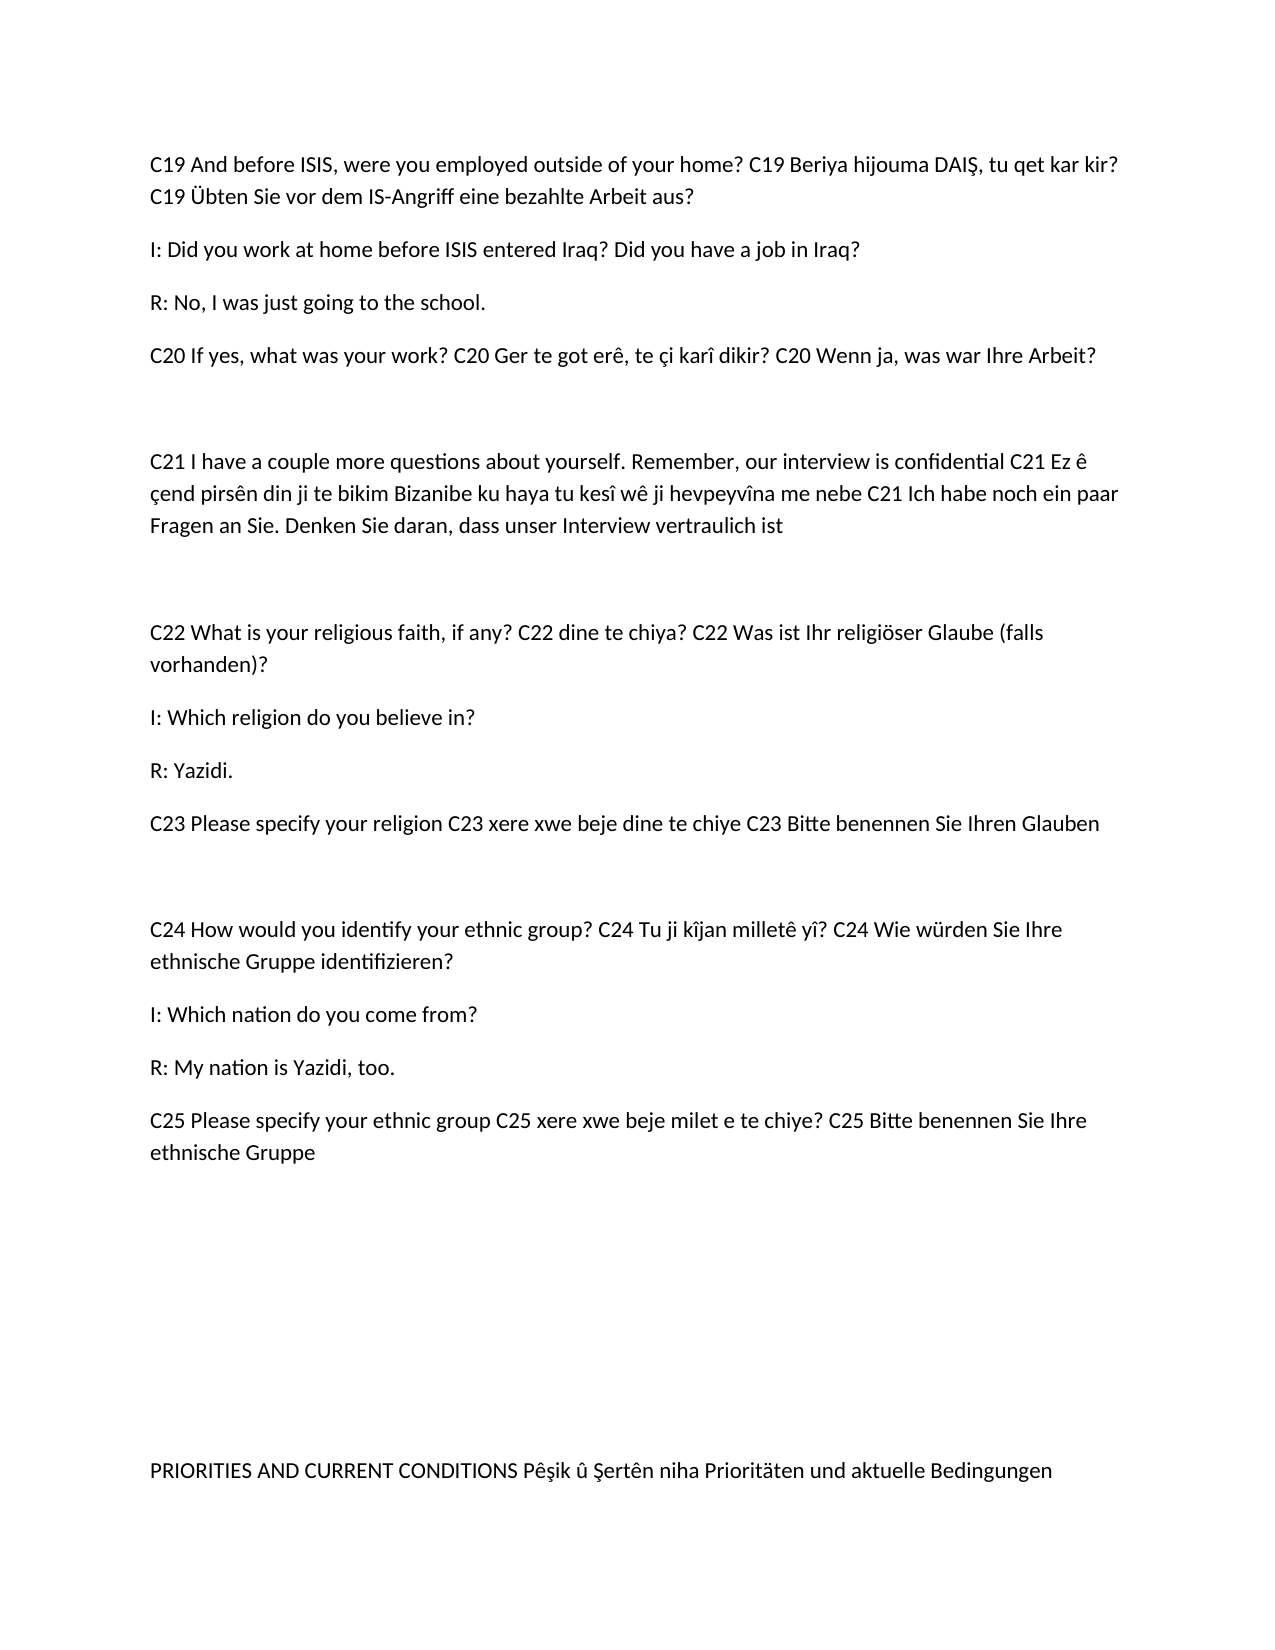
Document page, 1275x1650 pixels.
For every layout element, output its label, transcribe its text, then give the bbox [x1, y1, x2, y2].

text I: Which religion do you believe in? [150, 703, 1125, 731]
text I: Did you work at home before ISIS entered Iraq? Did you have a job in Iraq? [150, 235, 1125, 263]
text C25 Please specify your ethnic group C25 xere xwe beje milet e te chiye? C25 Bitte benennen Sie Ihre ethnische Gruppe [150, 1106, 1125, 1166]
text C23 Please specify your religion C23 xere xwe beje dine te chiye C23 Bitte benennen Sie Ihren Glauben [150, 809, 1125, 837]
text R: No, I was just going to the school. [150, 288, 1125, 316]
text C21 I have a couple more questions about yourself. Remember, our interview is confidential C21 Ez ê çend pirsên din ji te bikim Bizanibe ku haya tu kesî wê ji hevpeyvîna me nebe C21 Ich habe noch ein paar Fragen an Sie. Denken Sie daran, dass unser Interview vertraulich ist [150, 447, 1125, 540]
text C19 And before ISIS, were you employed outside of your home? C19 Beriya hijouma DAIŞ, tu qet kar kir? C19 Übten Sie vor dem IS-Angriff eine bezahlte Arbeit aus? [150, 150, 1125, 210]
text C20 If yes, what was your work? C20 Ger te got erê, te çi karî dikir? C20 Wenn ja, was war Ihre Arbeit? [150, 341, 1125, 369]
text C22 What is your religious faith, if any? C22 dine te chiya? C22 Was ist Ihr religiöser Glaube (falls vorhanden)? [150, 618, 1125, 678]
text C24 How would you identify your ethnic group? C24 Tu ji kîjan milletê yî? C24 Wie würden Sie Ihre ethnische Gruppe identifizieren? [150, 915, 1125, 975]
text R: My nation is Yazidi, too. [150, 1053, 1125, 1081]
text I: Which nation do you come from? [150, 1000, 1125, 1028]
text R: Yazidi. [150, 756, 1125, 784]
text PRIORITIES AND CURRENT CONDITIONS Pêşik û Şertên niha Prioritäten und aktuelle Bedingungen [150, 1457, 1125, 1484]
